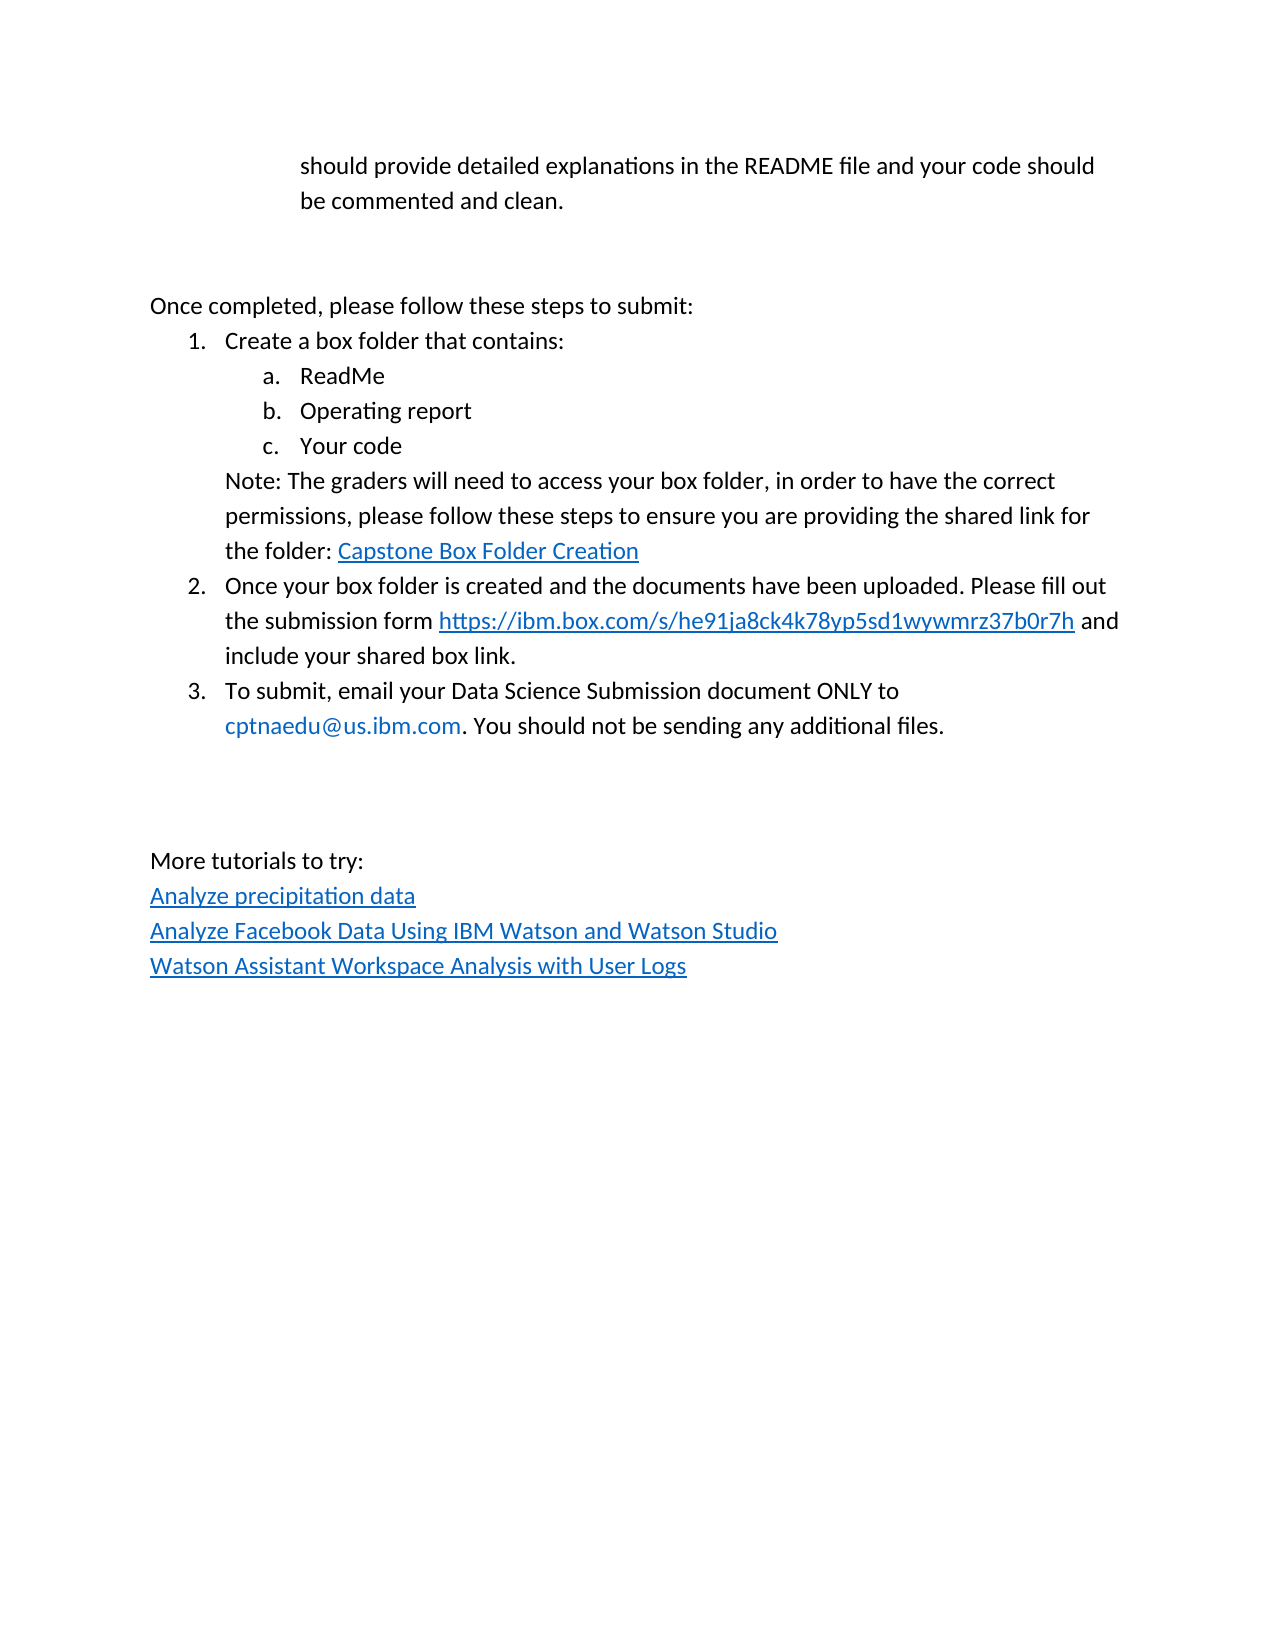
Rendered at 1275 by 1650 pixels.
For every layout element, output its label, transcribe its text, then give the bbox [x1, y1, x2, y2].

text Once completed, please follow these steps to submit: [150, 290, 1125, 321]
text Analyze precipitation data [150, 881, 1125, 911]
text More tutorials to try: [150, 846, 1125, 876]
text Analyze Facebook Data Using IBM Watson and Watson Studio [150, 916, 1125, 946]
list Operating report [262, 395, 1125, 426]
list To submit, email your Data Science Submission document ONLY to cptnaedu@us.ibm.com. You should not be sending any additional files. [187, 675, 1125, 741]
list Create a box folder that contains: [187, 325, 1125, 356]
list Once your box folder is created and the documents have been uploaded. Please fill out the submission form https://ibm.box.com/s/he91ja8ck4k78yp5sd1wywmrz37b0r7h and include your shared box link. [187, 570, 1125, 671]
list Your code [262, 430, 1125, 461]
text Note: The graders will need to access your box folder, in order to have the correct permissions, please follow these steps to ensure you are providing the shared link for the folder: Capstone Box Folder Creation [225, 465, 1125, 566]
text Watson Assistant Workspace Analysis with User Logs [150, 951, 1125, 981]
list ReadMe [262, 360, 1125, 391]
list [262, 150, 1125, 216]
